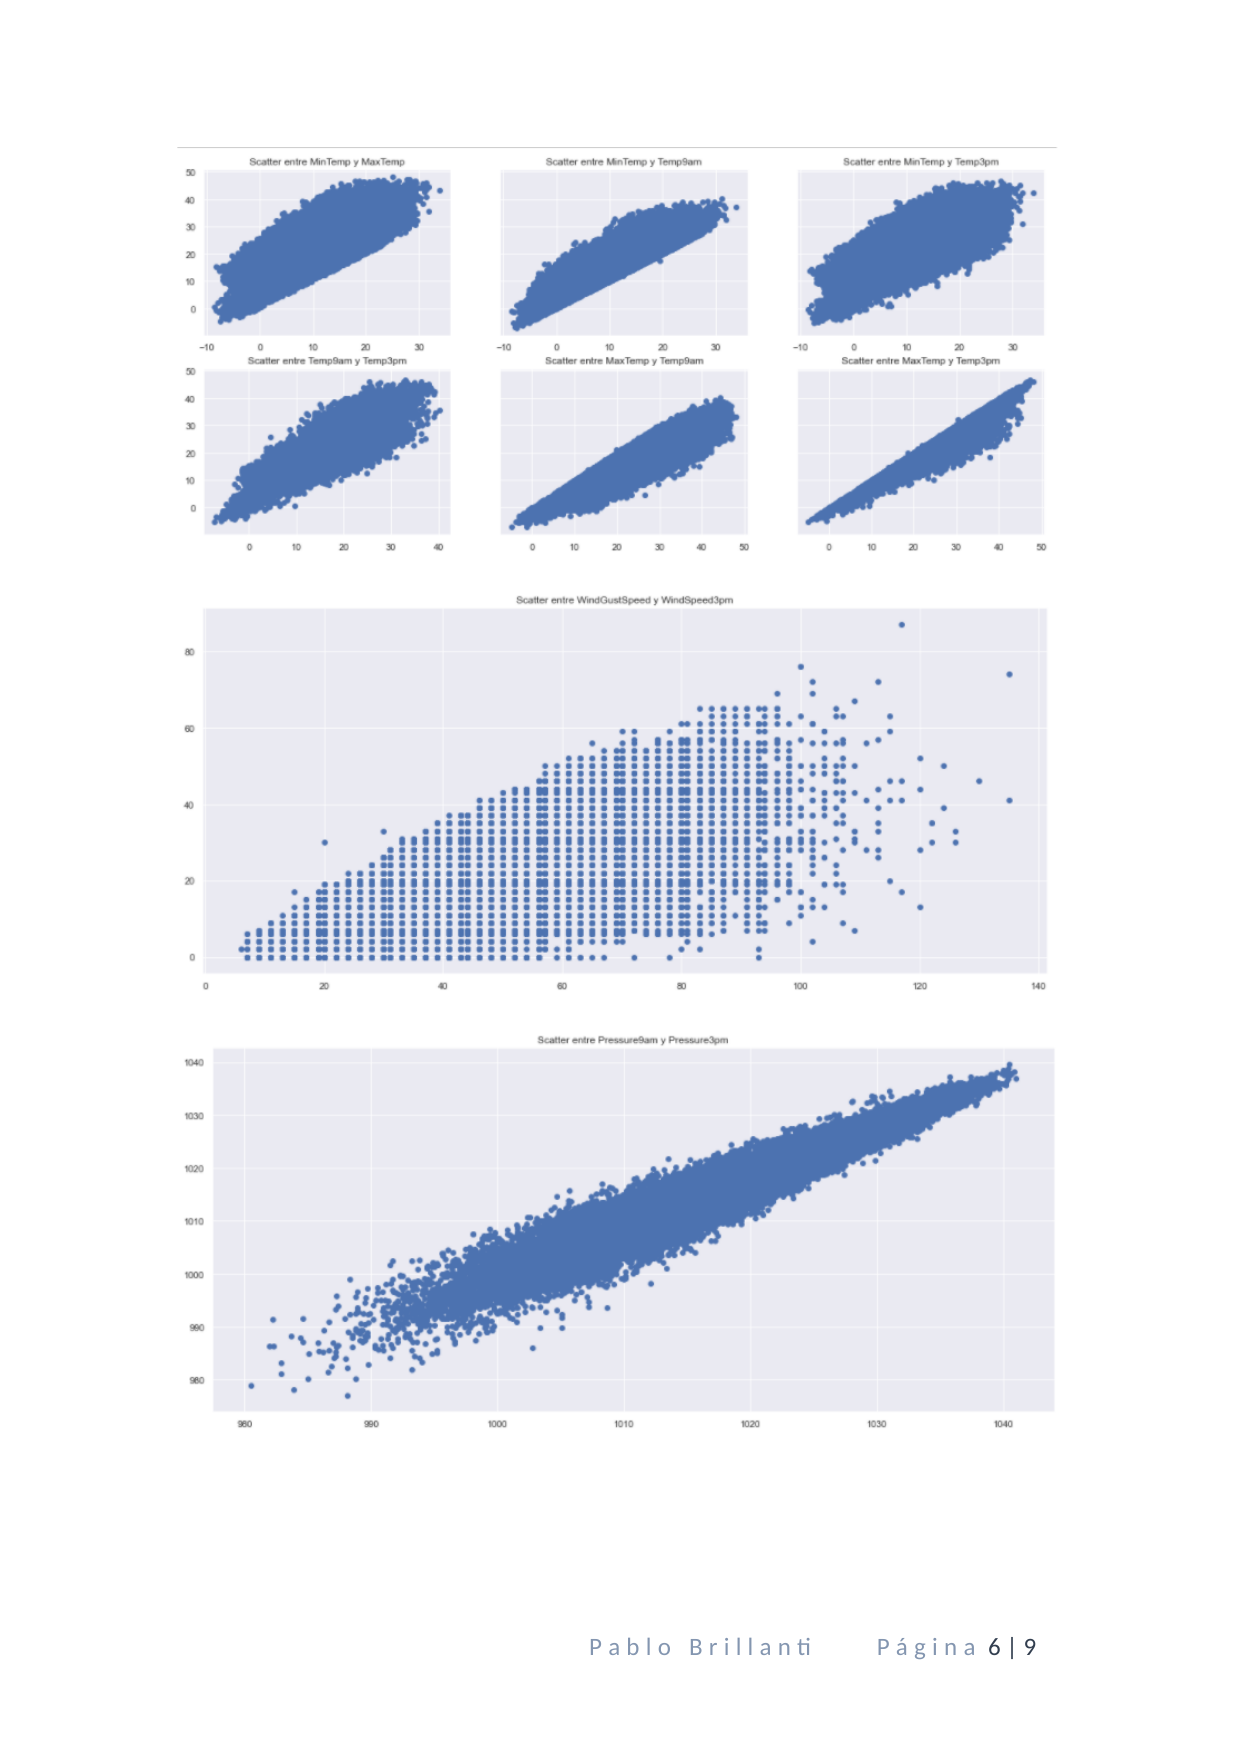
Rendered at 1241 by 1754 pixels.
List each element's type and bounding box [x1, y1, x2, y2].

picture [177, 583, 1063, 1005]
picture [177, 147, 1063, 566]
picture [177, 1023, 1063, 1443]
